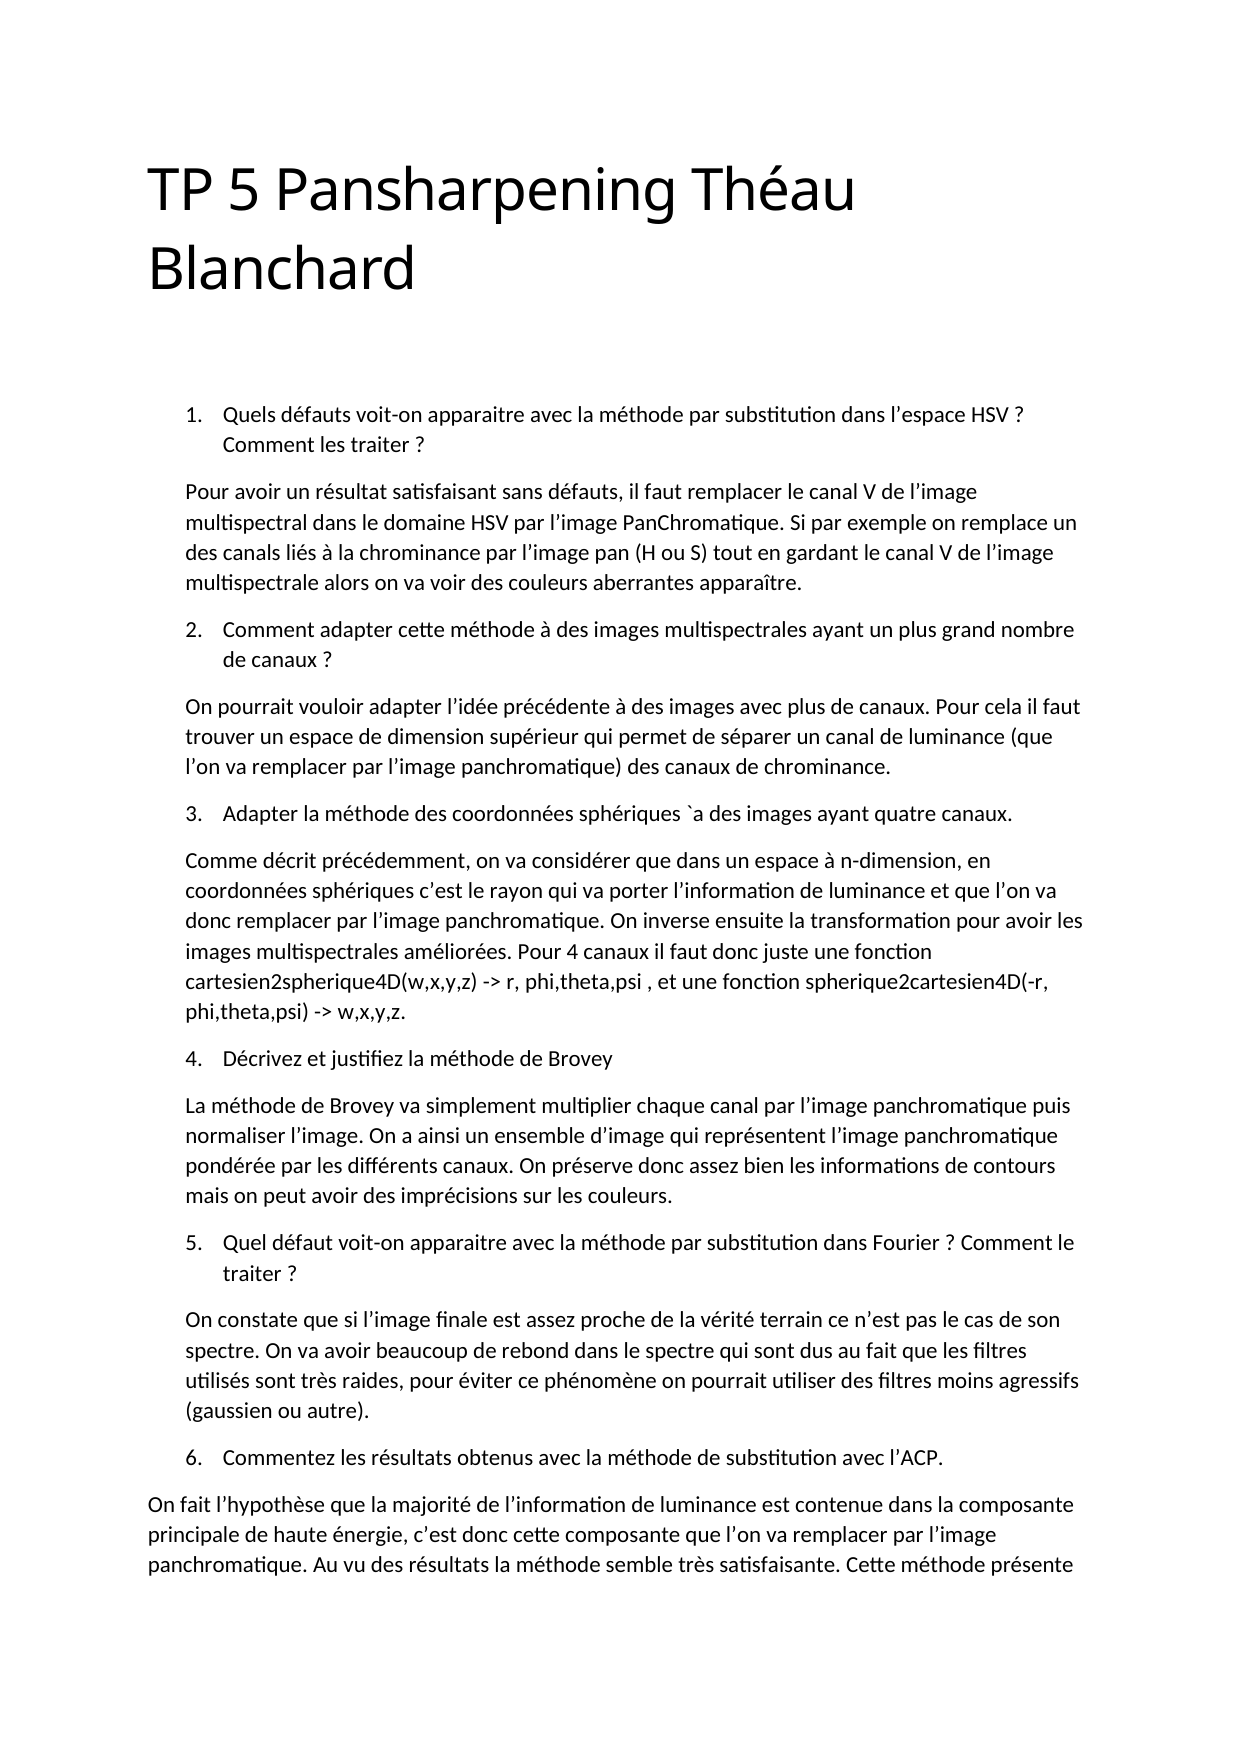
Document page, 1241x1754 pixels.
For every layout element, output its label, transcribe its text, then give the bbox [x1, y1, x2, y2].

text Pour avoir un résultat satisfaisant sans défauts, il faut remplacer le canal V de l’image multispectral dans le domaine HSV par l’image PanChromatique. Si par exemple on remplace un des canals liés à la chrominance par l’image pan (H ou S) tout en gardant le canal V de l’image multispectrale alors on va voir des couleurs aberrantes apparaître. [185, 477, 1093, 596]
title TP 5 Pansharpening Théau Blanchard [148, 148, 1093, 307]
list Quels défauts voit-on apparaitre avec la méthode par substitution dans l’espace HSV ? Comment les traiter ? [185, 400, 1093, 458]
list Comment adapter cette méthode à des images multispectrales ayant un plus grand nombre de canaux ? [185, 615, 1093, 673]
text Comme décrit précédemment, on va considérer que dans un espace à n-dimension, en coordonnées sphériques c’est le rayon qui va porter l’information de luminance et que l’on va donc remplacer par l’image panchromatique. On inverse ensuite la transformation pour avoir les images multispectrales améliorées. Pour 4 canaux il faut donc juste une fonction cartesien2spherique4D(w,x,y,z) -> r, phi,theta,psi , et une fonction spherique2cartesien4D(-r, phi,theta,psi) -> w,x,y,z. [185, 846, 1093, 1025]
list Décrivez et justifiez la méthode de Brovey [185, 1044, 1093, 1072]
list Adapter la méthode des coordonnées sphériques `a des images ayant quatre canaux. [185, 799, 1093, 827]
text On constate que si l’image finale est assez proche de la vérité terrain ce n’est pas le cas de son spectre. On va avoir beaucoup de rebond dans le spectre qui sont dus au fait que les filtres utilisés sont très raides, pour éviter ce phénomène on pourrait utiliser des filtres moins agressifs (gaussien ou autre). [185, 1306, 1093, 1424]
text La méthode de Brovey va simplement multiplier chaque canal par l’image panchromatique puis normaliser l’image. On a ainsi un ensemble d’image qui représentent l’image panchromatique pondérée par les différents canaux. On préserve donc assez bien les informations de contours mais on peut avoir des imprécisions sur les couleurs. [185, 1091, 1093, 1209]
text On pourrait vouloir adapter l’idée précédente à des images avec plus de canaux. Pour cela il faut trouver un espace de dimension supérieur qui permet de séparer un canal de luminance (que l’on va remplacer par l’image panchromatique) des canaux de chrominance. [185, 692, 1093, 780]
list Quel défaut voit-on apparaitre avec la méthode par substitution dans Fourier ? Comment le traiter ? [185, 1228, 1093, 1287]
list Commentez les résultats obtenus avec la méthode de substitution avec l’ACP. [185, 1443, 1093, 1471]
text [148, 1490, 1093, 1578]
